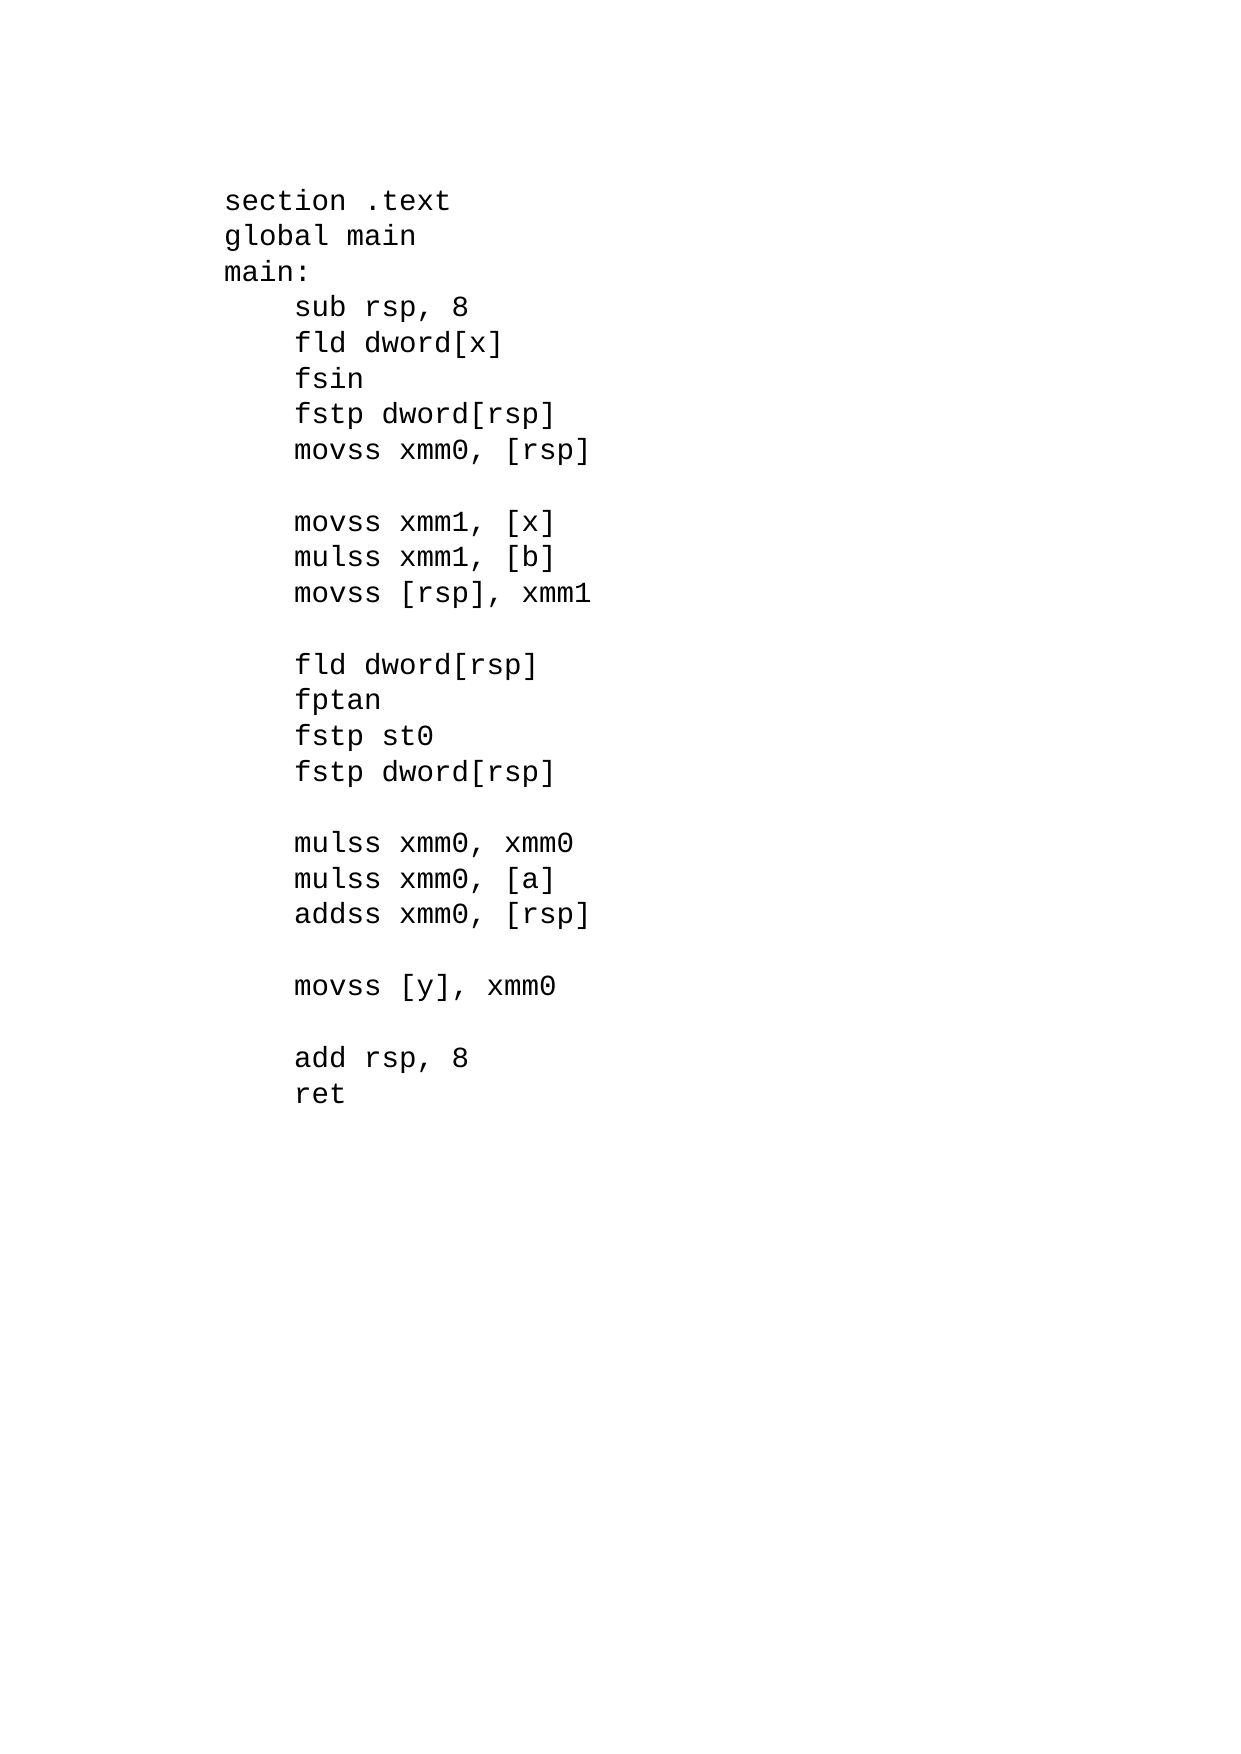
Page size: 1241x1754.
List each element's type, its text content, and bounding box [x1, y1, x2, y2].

text movss xmm0, [rsp] [150, 435, 1090, 468]
text movss [y], xmm0 [150, 971, 1090, 1004]
text mulss xmm0, xmm0 [150, 828, 1090, 861]
text fsin [150, 364, 1090, 397]
text mulss xmm0, [a] [150, 864, 1090, 897]
text fptan [150, 685, 1090, 718]
text global main [150, 221, 1090, 254]
text fstp dword[rsp] [150, 757, 1090, 790]
text fstp dword[rsp] [150, 399, 1090, 432]
text movss [rsp], xmm1 [150, 578, 1090, 611]
text mulss xmm1, [b] [150, 542, 1090, 575]
text sub rsp, 8 [150, 292, 1090, 326]
text movss xmm1, [x] [150, 507, 1090, 540]
text fld dword[rsp] [150, 650, 1090, 683]
text addss xmm0, [rsp] [150, 900, 1090, 933]
text main: [150, 257, 1090, 290]
text fld dword[x] [150, 328, 1090, 361]
text add rsp, 8 [150, 1043, 1090, 1076]
text ret [150, 1079, 1090, 1112]
text section .text [150, 186, 1090, 219]
text fstp st0 [150, 721, 1090, 754]
